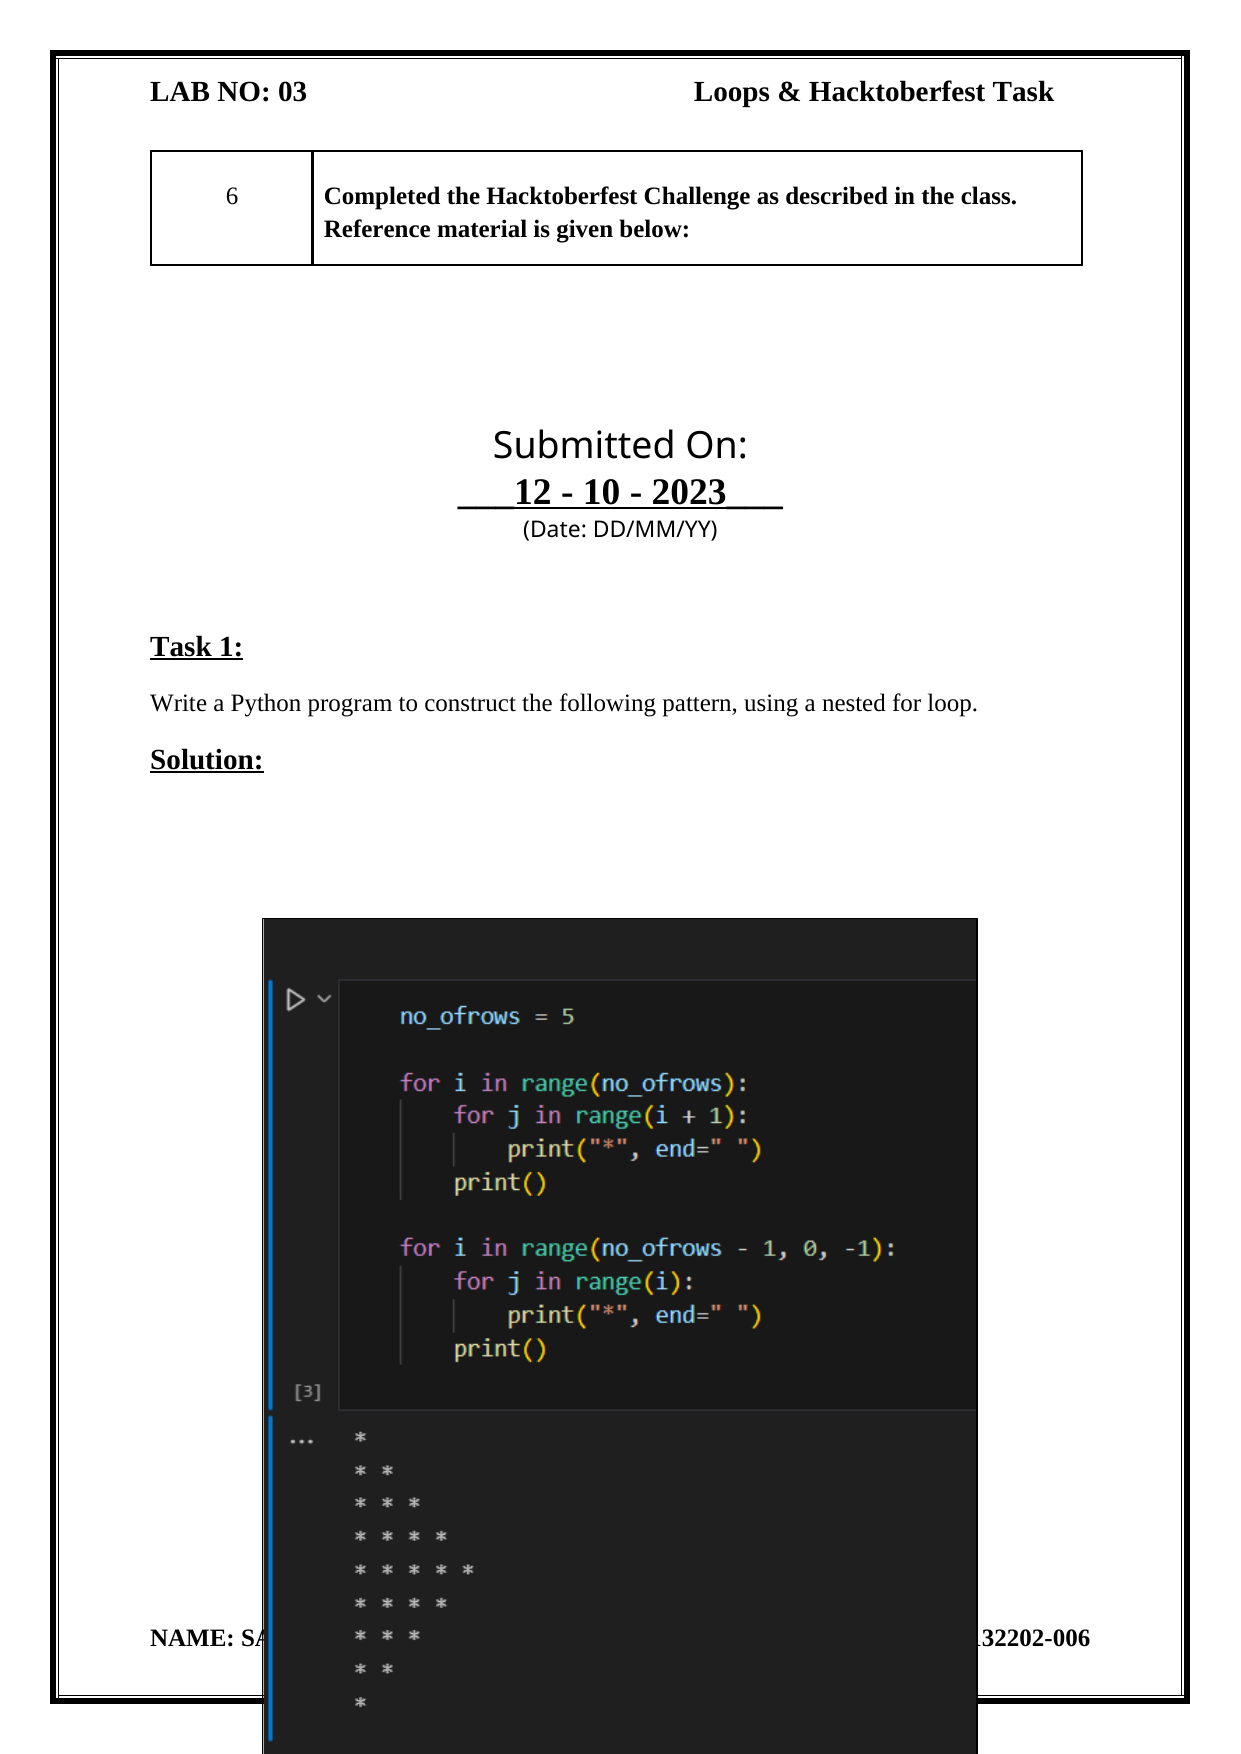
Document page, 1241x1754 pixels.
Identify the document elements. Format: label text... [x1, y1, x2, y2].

text ___12 - 10 - 2023___ [150, 470, 1090, 513]
table_cell 6 [152, 152, 311, 263]
text Write a Python program to construct the following pattern, using a nested for loop. [150, 688, 1090, 717]
table_cell Completed the Hacktoberfest Challenge as described in the class. Reference material is given below: [314, 152, 1081, 263]
text (Date: DD/MM/YY) [150, 513, 1090, 544]
text Submitted On: [150, 419, 1090, 470]
picture [263, 919, 976, 1754]
text Solution: [150, 742, 1090, 776]
text Task 1: [150, 629, 1090, 663]
